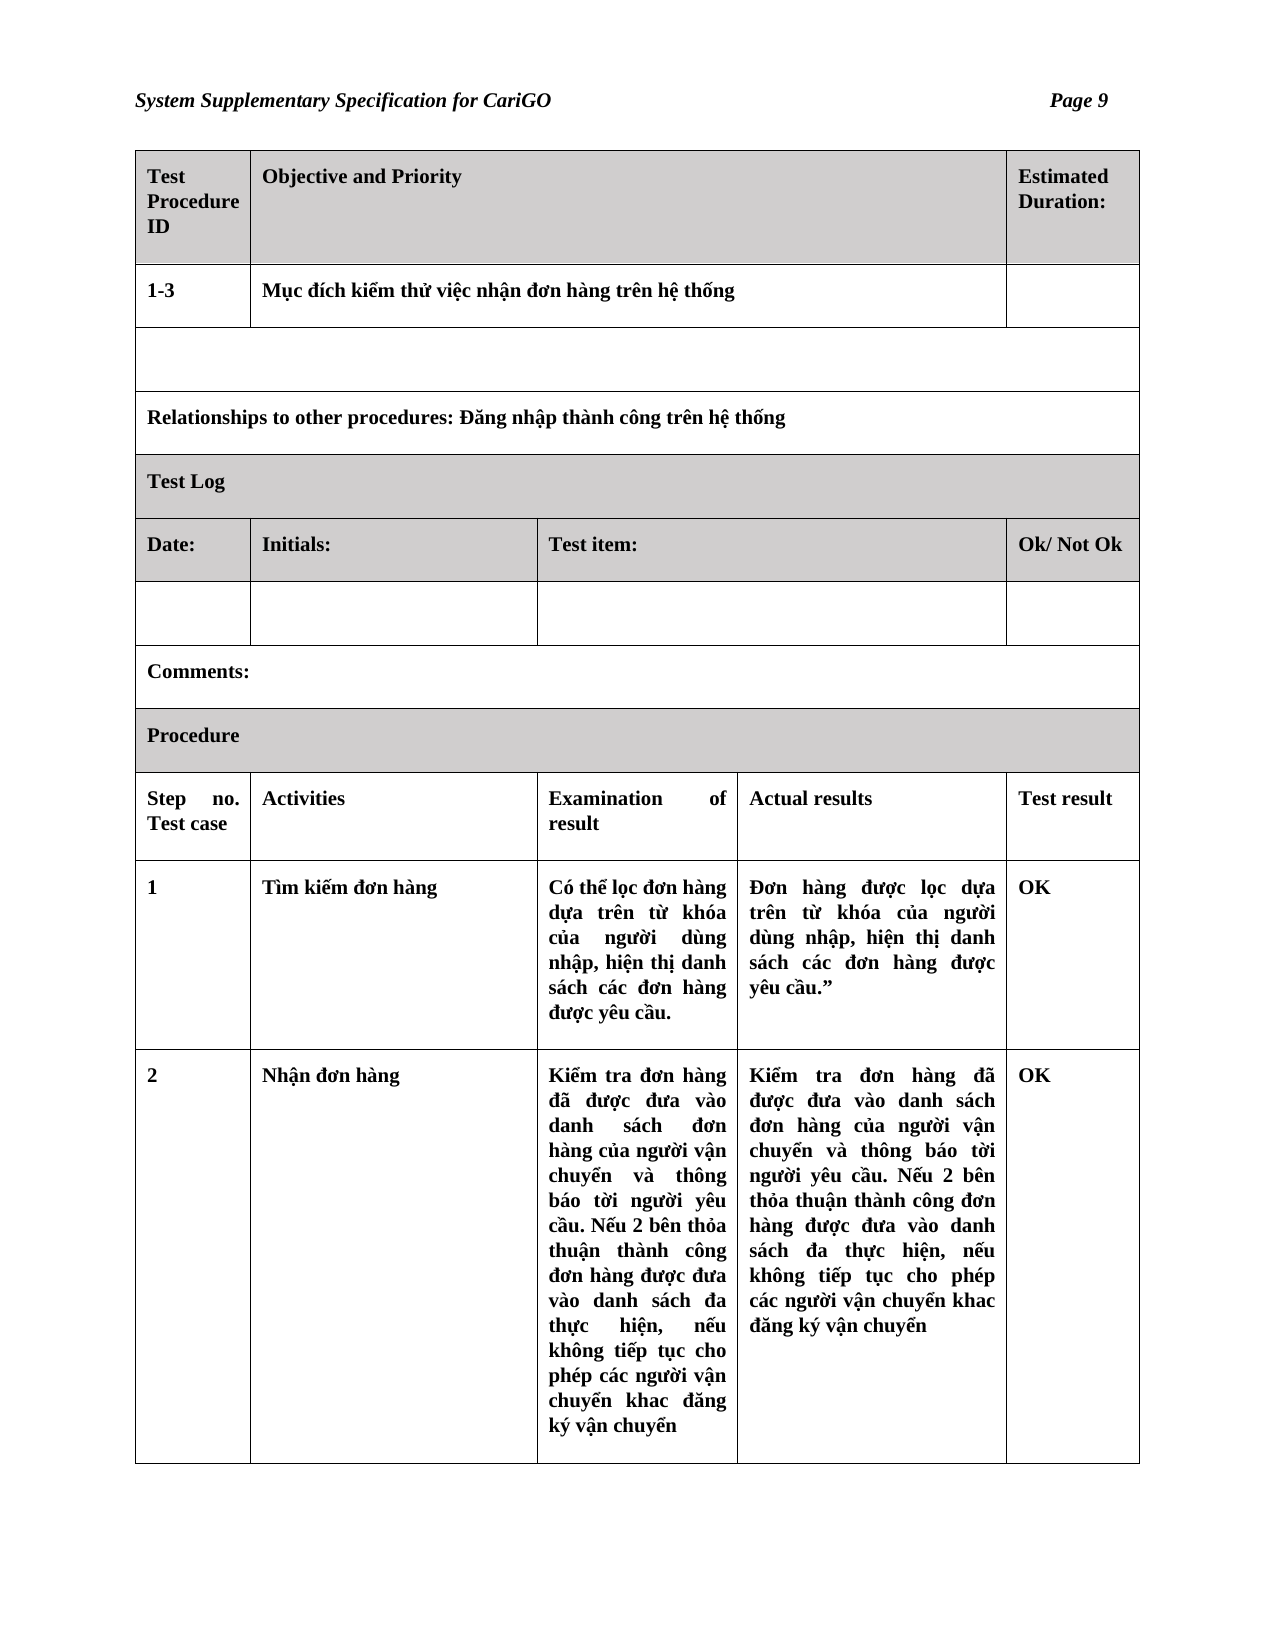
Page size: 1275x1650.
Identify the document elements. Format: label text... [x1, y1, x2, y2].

table_cell Step no. Test case [136, 773, 250, 860]
table_cell OK [1007, 861, 1139, 1049]
table_cell [1007, 582, 1139, 645]
table_cell Procedure [136, 709, 1139, 772]
table_cell Relationships to other procedures: Đăng nhập thành công trên hệ thống [136, 392, 1139, 454]
table_cell Kiểm tra đơn hàng đã được đưa vào danh sách đơn hàng của người vận chuyển và thông báo tời người yêu cầu. Nếu 2 bên thỏa thuận thành công đơn hàng được đưa vào danh sách đa thực hiện, nếu không tiếp tục cho phép các người vận chuyển khac đăng ký vận chuyển [738, 1050, 1006, 1462]
table_cell Test item: [538, 519, 1006, 581]
table_header Test Procedure ID [136, 151, 250, 263]
table_cell Kiểm tra đơn hàng đã được đưa vào danh sách đơn hàng của người vận chuyển và thông báo tời người yêu cầu. Nếu 2 bên thỏa thuận thành công đơn hàng được đưa vào danh sách đa thực hiện, nếu không tiếp tục cho phép các người vận chuyển khac đăng ký vận chuyển [538, 1050, 737, 1462]
table_cell Test Log [136, 455, 1139, 518]
table_cell Nhận đơn hàng [251, 1050, 537, 1462]
table_cell Initials: [251, 519, 537, 581]
table_cell Actual results [738, 773, 1006, 860]
table_cell [1007, 265, 1139, 327]
table_cell 1-3 [136, 265, 250, 327]
table_cell [136, 328, 1139, 391]
table_cell 2 [136, 1050, 250, 1462]
table_cell Tìm kiếm đơn hàng [251, 861, 537, 1049]
table_cell Có thể lọc đơn hàng dựa trên từ khóa của người dùng nhập, hiện thị danh sách các đơn hàng được yêu cầu. [538, 861, 737, 1049]
table_cell 1 [136, 861, 250, 1049]
table_cell Examination of result [538, 773, 737, 860]
table_cell [538, 582, 1006, 645]
table_cell [251, 582, 537, 645]
table_cell Comments: [136, 646, 1139, 708]
table_cell Test result [1007, 773, 1139, 860]
table_header Estimated Duration: [1007, 151, 1139, 263]
table_cell Đơn hàng được lọc dựa trên từ khóa của người dùng nhập, hiện thị danh sách các đơn hàng được yêu cầu.” [738, 861, 1006, 1049]
table_cell [136, 582, 250, 645]
table_cell Activities [251, 773, 537, 860]
table_cell Ok/ Not Ok [1007, 519, 1139, 581]
table_cell OK [1007, 1050, 1139, 1462]
table_cell Mục đích kiểm thử việc nhận đơn hàng trên hệ thống [251, 265, 1006, 327]
table_cell Date: [136, 519, 250, 581]
table_header Objective and Priority [251, 151, 1006, 263]
